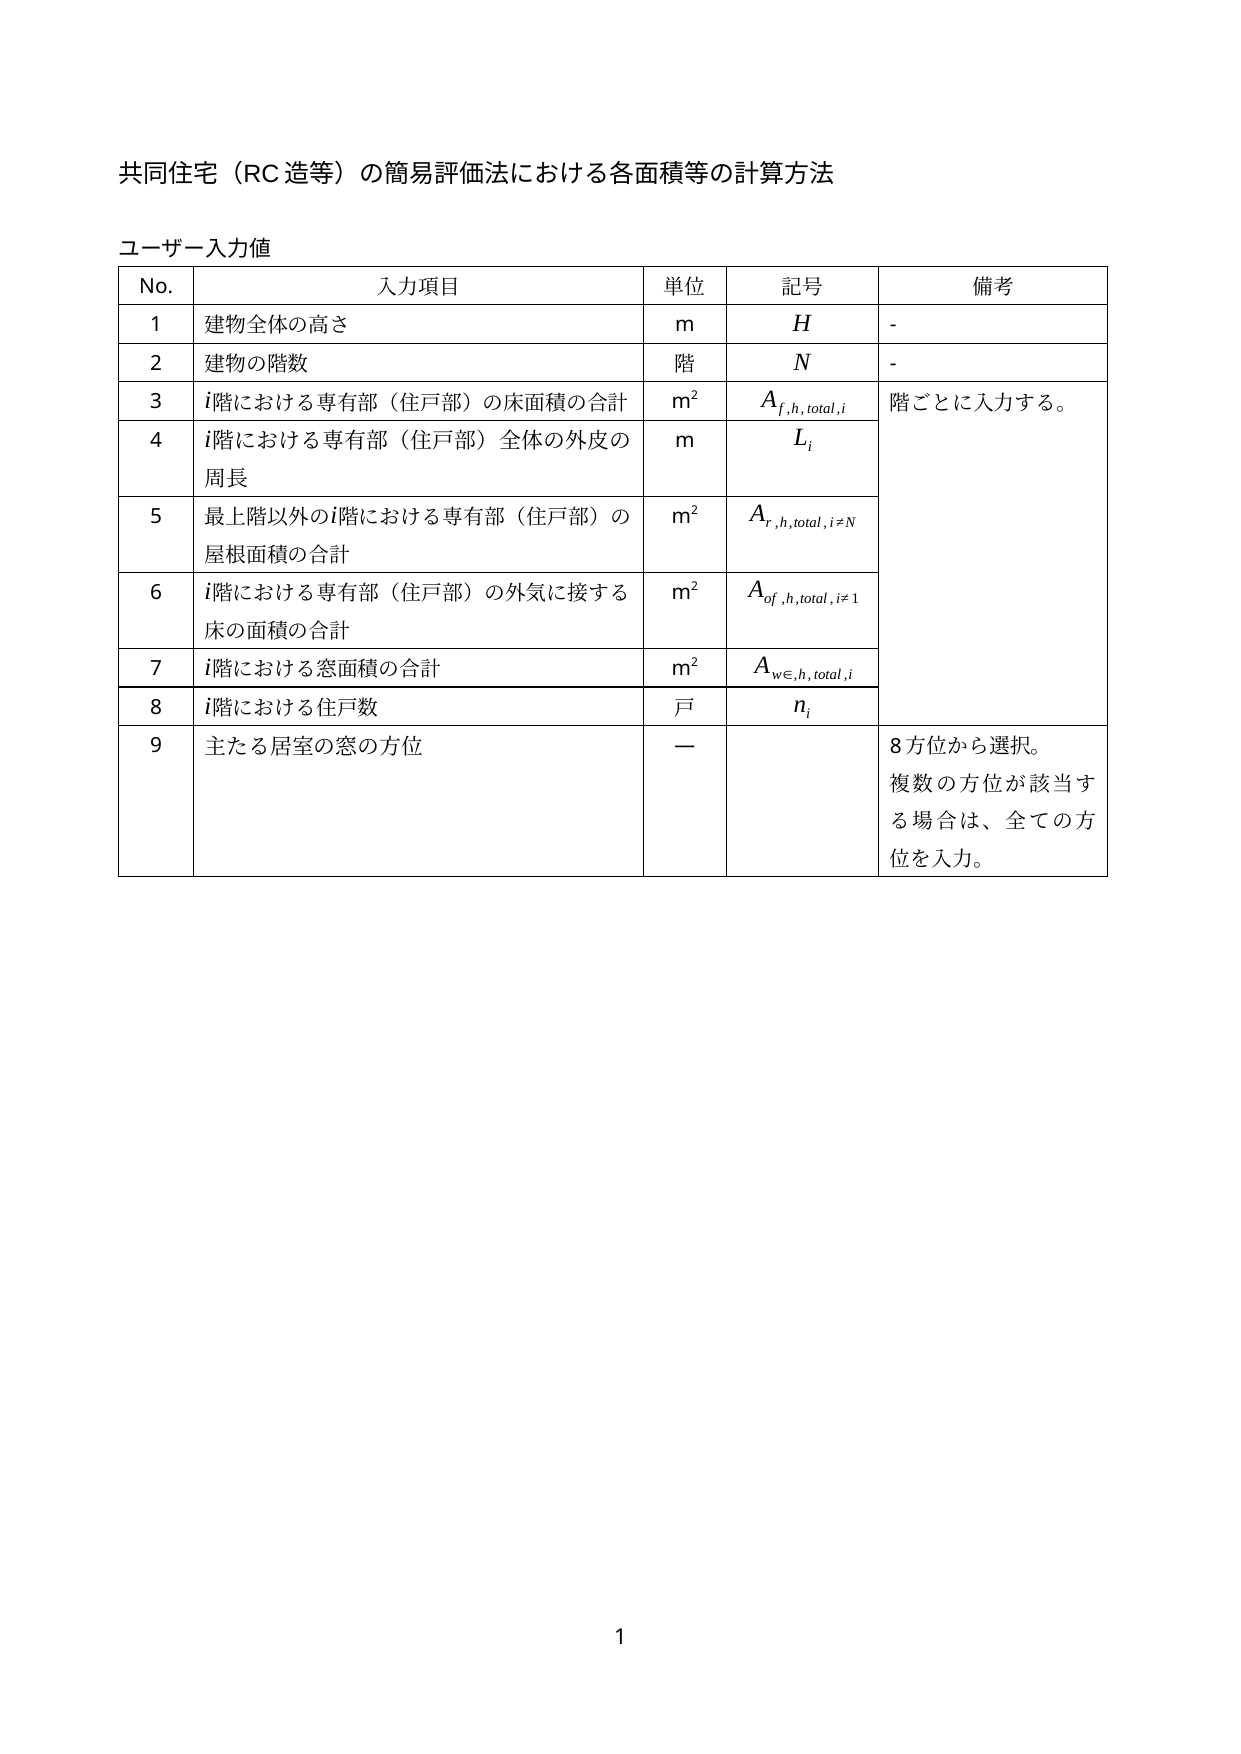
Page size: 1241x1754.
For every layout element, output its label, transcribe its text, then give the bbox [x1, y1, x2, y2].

table_cell [727, 649, 878, 686]
table_cell 主たる居室の窓の方位 [194, 726, 643, 876]
table_cell 6 [119, 573, 193, 648]
table_cell 戸 [644, 688, 726, 725]
table_cell 3 [119, 382, 193, 420]
table_header 備考 [879, 267, 1107, 304]
table_cell m2 [644, 382, 726, 420]
table_cell 1 [119, 305, 193, 343]
table_cell 5 [119, 497, 193, 572]
table_cell 7 [119, 649, 193, 686]
table_cell 階における専有部（住戸部）の外気に接する床の面積の合計 [194, 573, 643, 648]
table_cell 階 [644, 344, 726, 381]
table_cell 階ごとに入力する。 [879, 382, 1107, 725]
table_cell - [879, 344, 1107, 381]
table_cell 8 [119, 688, 193, 725]
table_cell [727, 421, 878, 496]
table_cell - [879, 305, 1107, 343]
table_cell m [644, 305, 726, 343]
subtitle ユーザー入力値 [118, 228, 1122, 266]
table_cell [727, 305, 878, 343]
table_cell [727, 688, 878, 725]
table_cell [727, 497, 878, 572]
table_cell 建物の階数 [194, 344, 643, 381]
table_cell [727, 344, 878, 381]
table_cell [727, 382, 878, 420]
table_cell 9 [119, 726, 193, 876]
table_cell 4 [119, 421, 193, 496]
table_header 入力項目 [194, 267, 643, 304]
table_header No. [119, 267, 193, 304]
table_cell m2 [644, 497, 726, 572]
table_header 記号 [727, 267, 878, 304]
table_cell m2 [644, 573, 726, 648]
table_cell 階における専有部（住戸部）全体の外皮の周長 [194, 421, 643, 496]
table_cell 8方位から選択。 複数の方位が該当する場合は、全ての方位を入力。 [879, 726, 1107, 876]
table_cell m [644, 421, 726, 496]
table_cell [727, 726, 878, 876]
table_cell 2 [119, 344, 193, 381]
table_cell 階における窓面積の合計 [194, 649, 643, 686]
table_cell 最上階以外の階における専有部（住戸部）の屋根面積の合計 [194, 497, 643, 572]
table_cell 階における専有部（住戸部）の床面積の合計 [194, 382, 643, 420]
table_cell m2 [644, 649, 726, 686]
subtitle 共同住宅（RC造等）の簡易評価法における各面積等の計算方法 [118, 153, 1122, 191]
table_cell ― [644, 726, 726, 876]
table_cell 建物全体の高さ [194, 305, 643, 343]
table_cell [727, 573, 878, 648]
table_header 単位 [644, 267, 726, 304]
table_cell 階における住戸数 [194, 688, 643, 725]
